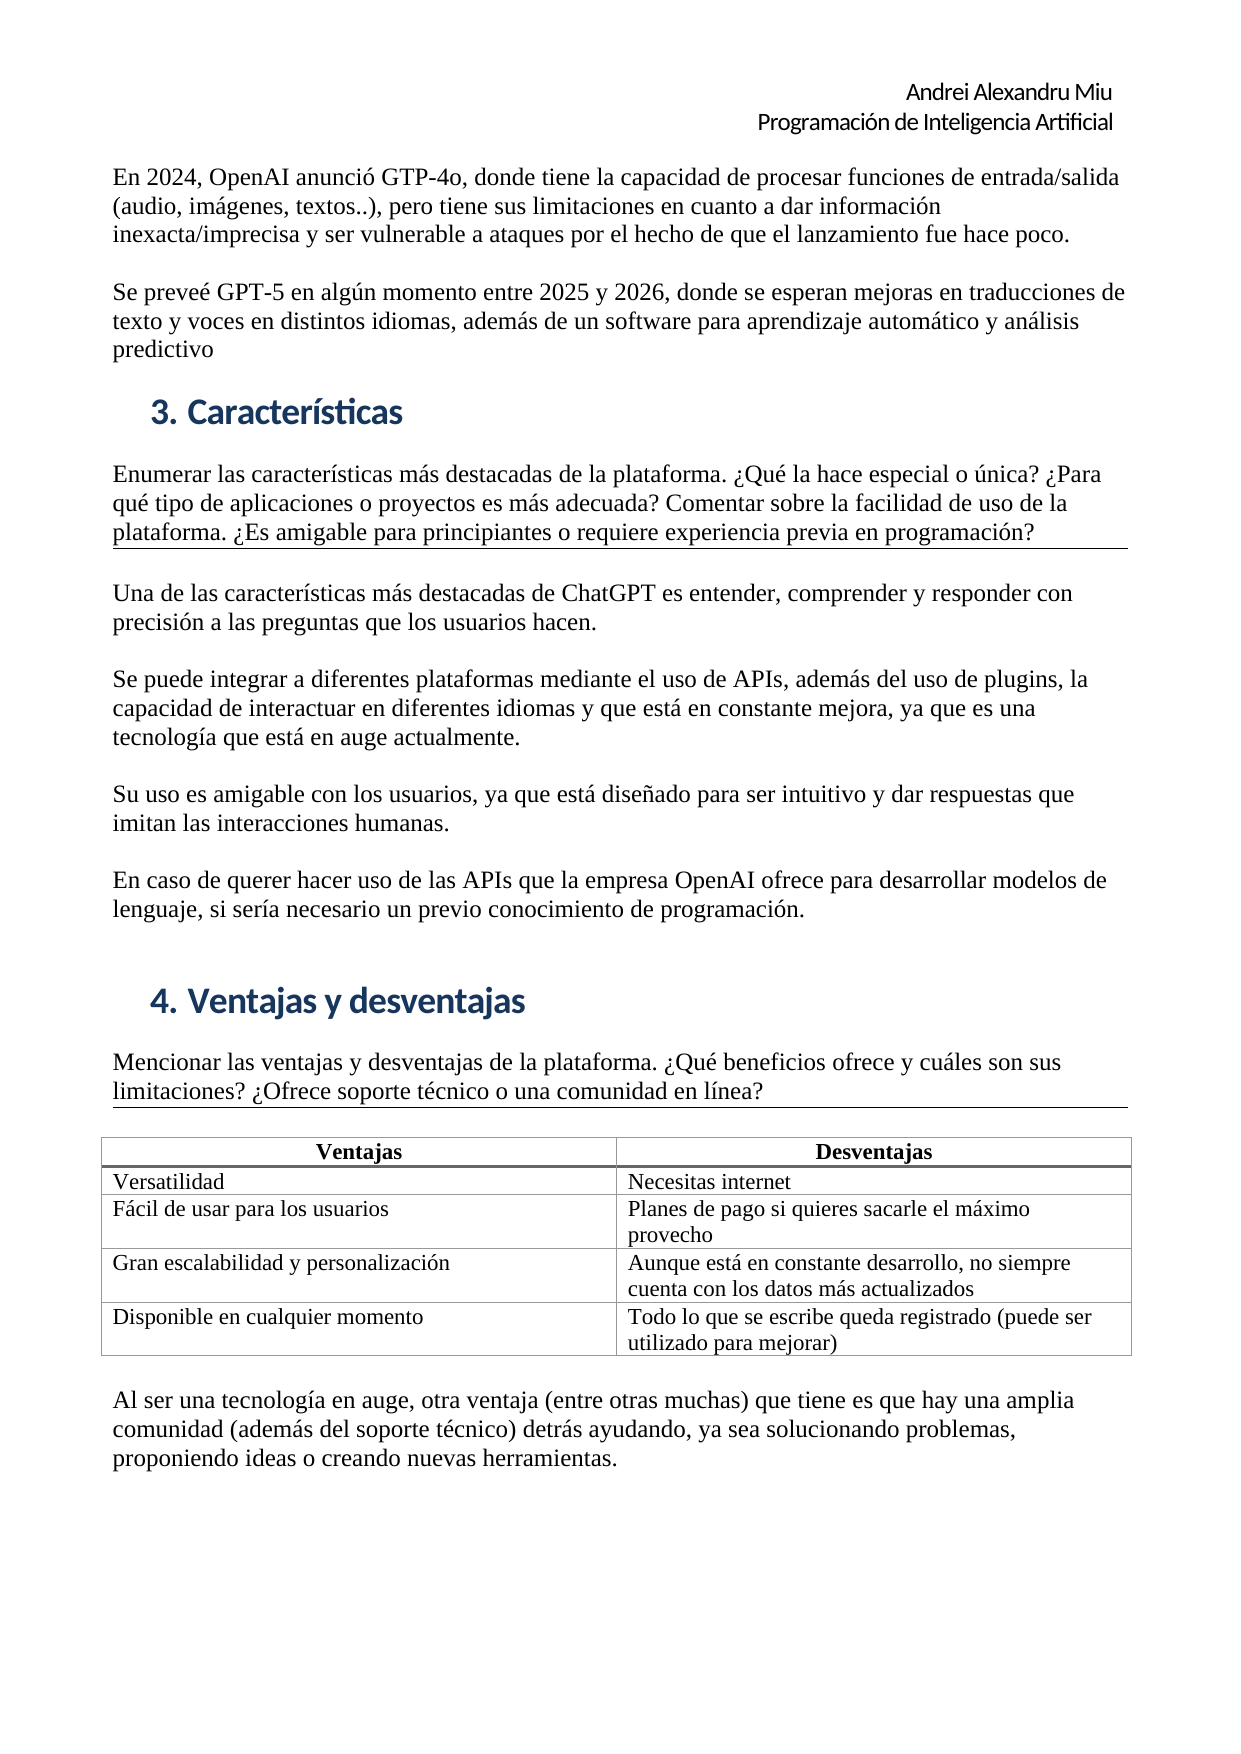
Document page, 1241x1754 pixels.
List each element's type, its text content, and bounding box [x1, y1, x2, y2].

table_cell Planes de pago si quieres sacarle el máximo provecho [617, 1195, 1131, 1248]
subtitle Ventajas y desventajas [150, 977, 1113, 1022]
table_header Ventajas [102, 1138, 616, 1165]
text Se preveé GPT-5 en algún momento entre 2025 y 2026, donde se esperan mejoras en traducciones de texto y voces en distintos idiomas, además de un software para aprendizaje automático y análisis predictivo [112, 277, 1128, 363]
table_cell Gran escalabilidad y personalización [102, 1249, 616, 1302]
table_cell Disponible en cualquier momento [102, 1303, 616, 1355]
text Se puede integrar a diferentes plataformas mediante el uso de APIs, además del uso de plugins, la capacidad de interactuar en diferentes idiomas y que está en constante mejora, ya que es una tecnología que está en auge actualmente. [112, 664, 1128, 750]
subtitle Características [150, 388, 1113, 434]
text En 2024, OpenAI anunció GTP-4o, donde tiene la capacidad de procesar funciones de entrada/salida (audio, imágenes, textos..), pero tiene sus limitaciones en cuanto a dar información inexacta/imprecisa y ser vulnerable a ataques por el hecho de que el lanzamiento fue hace poco. [112, 162, 1128, 248]
text Enumerar las características más destacadas de la plataforma. ¿Qué la hace especial o única? ¿Para qué tipo de aplicaciones o proyectos es más adecuada? Comentar sobre la facilidad de uso de la plataforma. ¿Es amigable para principiantes o requiere experiencia previa en programación? [112, 459, 1128, 549]
table_cell Aunque está en constante desarrollo, no siempre cuenta con los datos más actualizados [617, 1249, 1131, 1302]
table_cell Todo lo que se escribe queda registrado (puede ser utilizado para mejorar) [617, 1303, 1131, 1355]
text Una de las características más destacadas de ChatGPT es entender, comprender y responder con precisión a las preguntas que los usuarios hacen. [112, 578, 1128, 635]
text Al ser una tecnología en auge, otra ventaja (entre otras muchas) que tiene es que hay una amplia comunidad (además del soporte técnico) detrás ayudando, ya sea solucionando problemas, proponiendo ideas o creando nuevas herramientas. [112, 1385, 1128, 1471]
text Mencionar las ventajas y desventajas de la plataforma. ¿Qué beneficios ofrece y cuáles son sus limitaciones? ¿Ofrece soporte técnico o una comunidad en línea? [112, 1047, 1128, 1108]
table_cell Fácil de usar para los usuarios [102, 1195, 616, 1248]
table_header Desventajas [617, 1138, 1131, 1165]
table_cell Versatilidad [102, 1168, 616, 1194]
text Su uso es amigable con los usuarios, ya que está diseñado para ser intuitivo y dar respuestas que imitan las interacciones humanas. [112, 779, 1128, 837]
text En caso de querer hacer uso de las APIs que la empresa OpenAI ofrece para desarrollar modelos de lenguaje, si sería necesario un previo conocimiento de programación. [112, 865, 1128, 923]
table_cell Necesitas internet [617, 1168, 1131, 1194]
